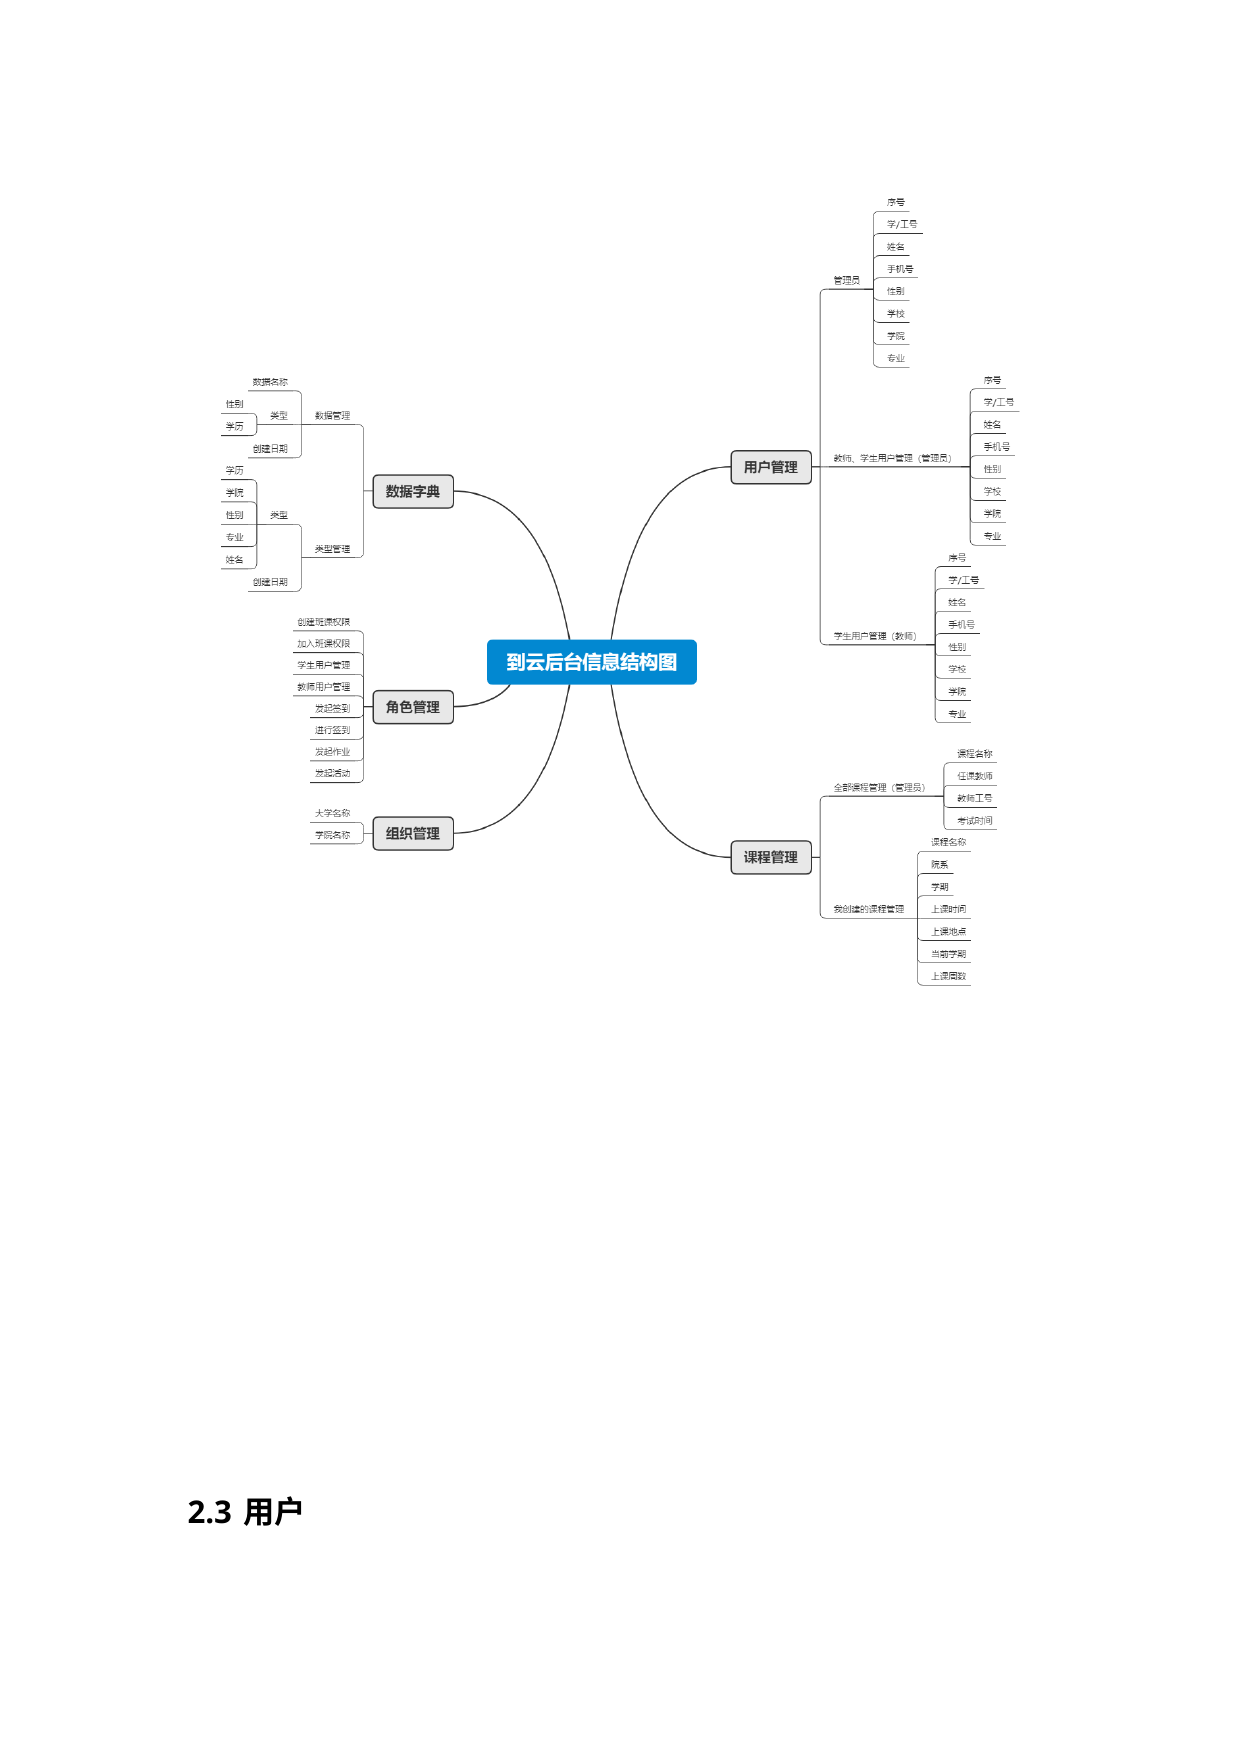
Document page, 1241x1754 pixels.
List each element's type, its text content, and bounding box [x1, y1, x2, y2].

text 2.3 用户 [187, 1487, 1053, 1533]
picture [187, 162, 1053, 1019]
